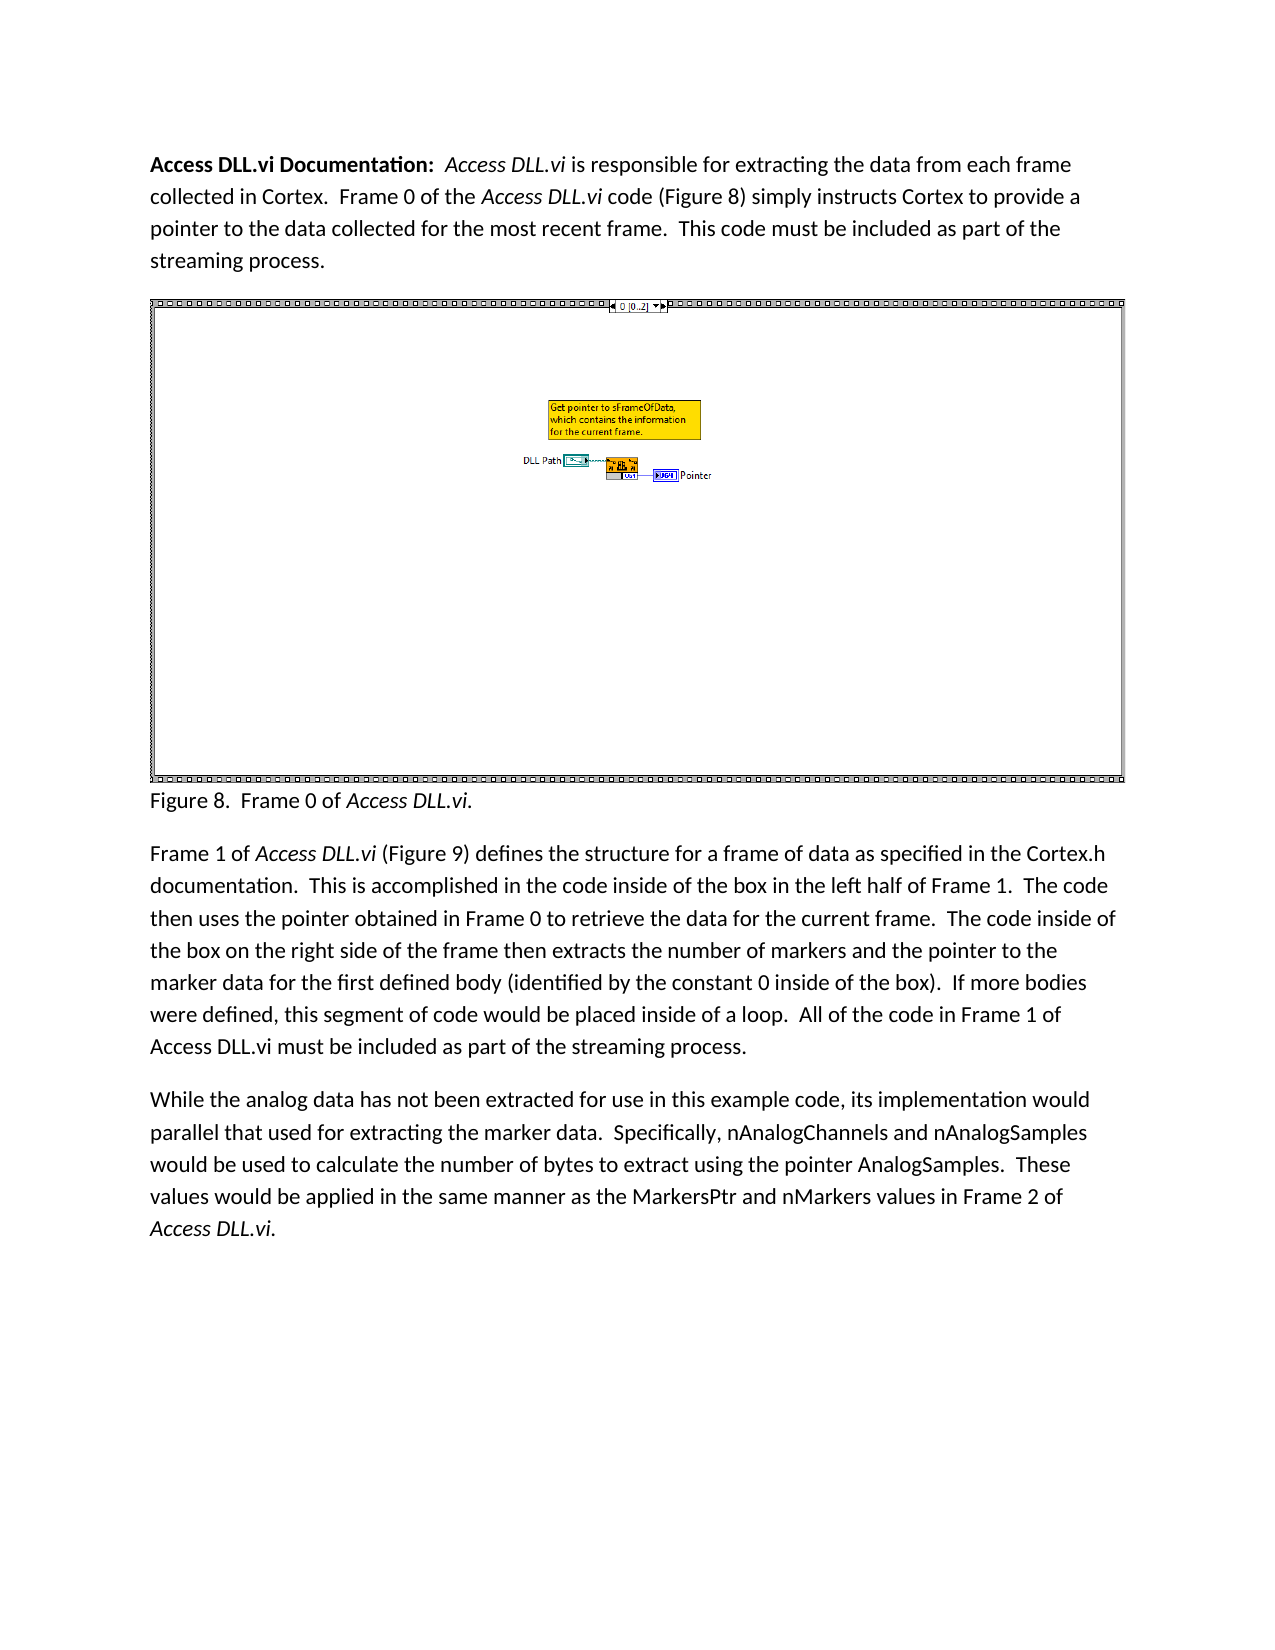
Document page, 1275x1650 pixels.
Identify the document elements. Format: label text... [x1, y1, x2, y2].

text Access DLL.vi Documentation: Access DLL.vi is responsible for extracting the data from each frame collected in Cortex. Frame 0 of the Access DLL.vi code (Figure 8) simply instructs Cortex to provide a pointer to the data collected for the most recent frame. This code must be included as part of the streaming process. [150, 150, 1125, 274]
text Frame 1 of Access DLL.vi (Figure 9) defines the structure for a frame of data as specified in the Cortex.h documentation. This is accomplished in the code inside of the box in the left half of Frame 1. The code then uses the pointer obtained in Frame 0 to retrieve the data for the current frame. The code inside of the box on the right side of the frame then extracts the number of markers and the pointer to the marker data for the first defined body (identified by the constant 0 inside of the box). If more bodies were defined, this segment of code would be placed inside of a loop. All of the code in Frame 1 of Access DLL.vi must be included as part of the streaming process. [150, 839, 1125, 1061]
picture [150, 299, 1125, 783]
text Figure 8. Frame 0 of Access DLL.vi. [150, 786, 1125, 814]
text While the analog data has not been extracted for use in this example code, its implementation would parallel that used for extracting the marker data. Specifically, nAnalogChannels and nAnalogSamples would be used to calculate the number of bytes to extract using the pointer AnalogSamples. These values would be applied in the same manner as the MarkersPtr and nMarkers values in Frame 2 of Access DLL.vi. [150, 1086, 1125, 1242]
